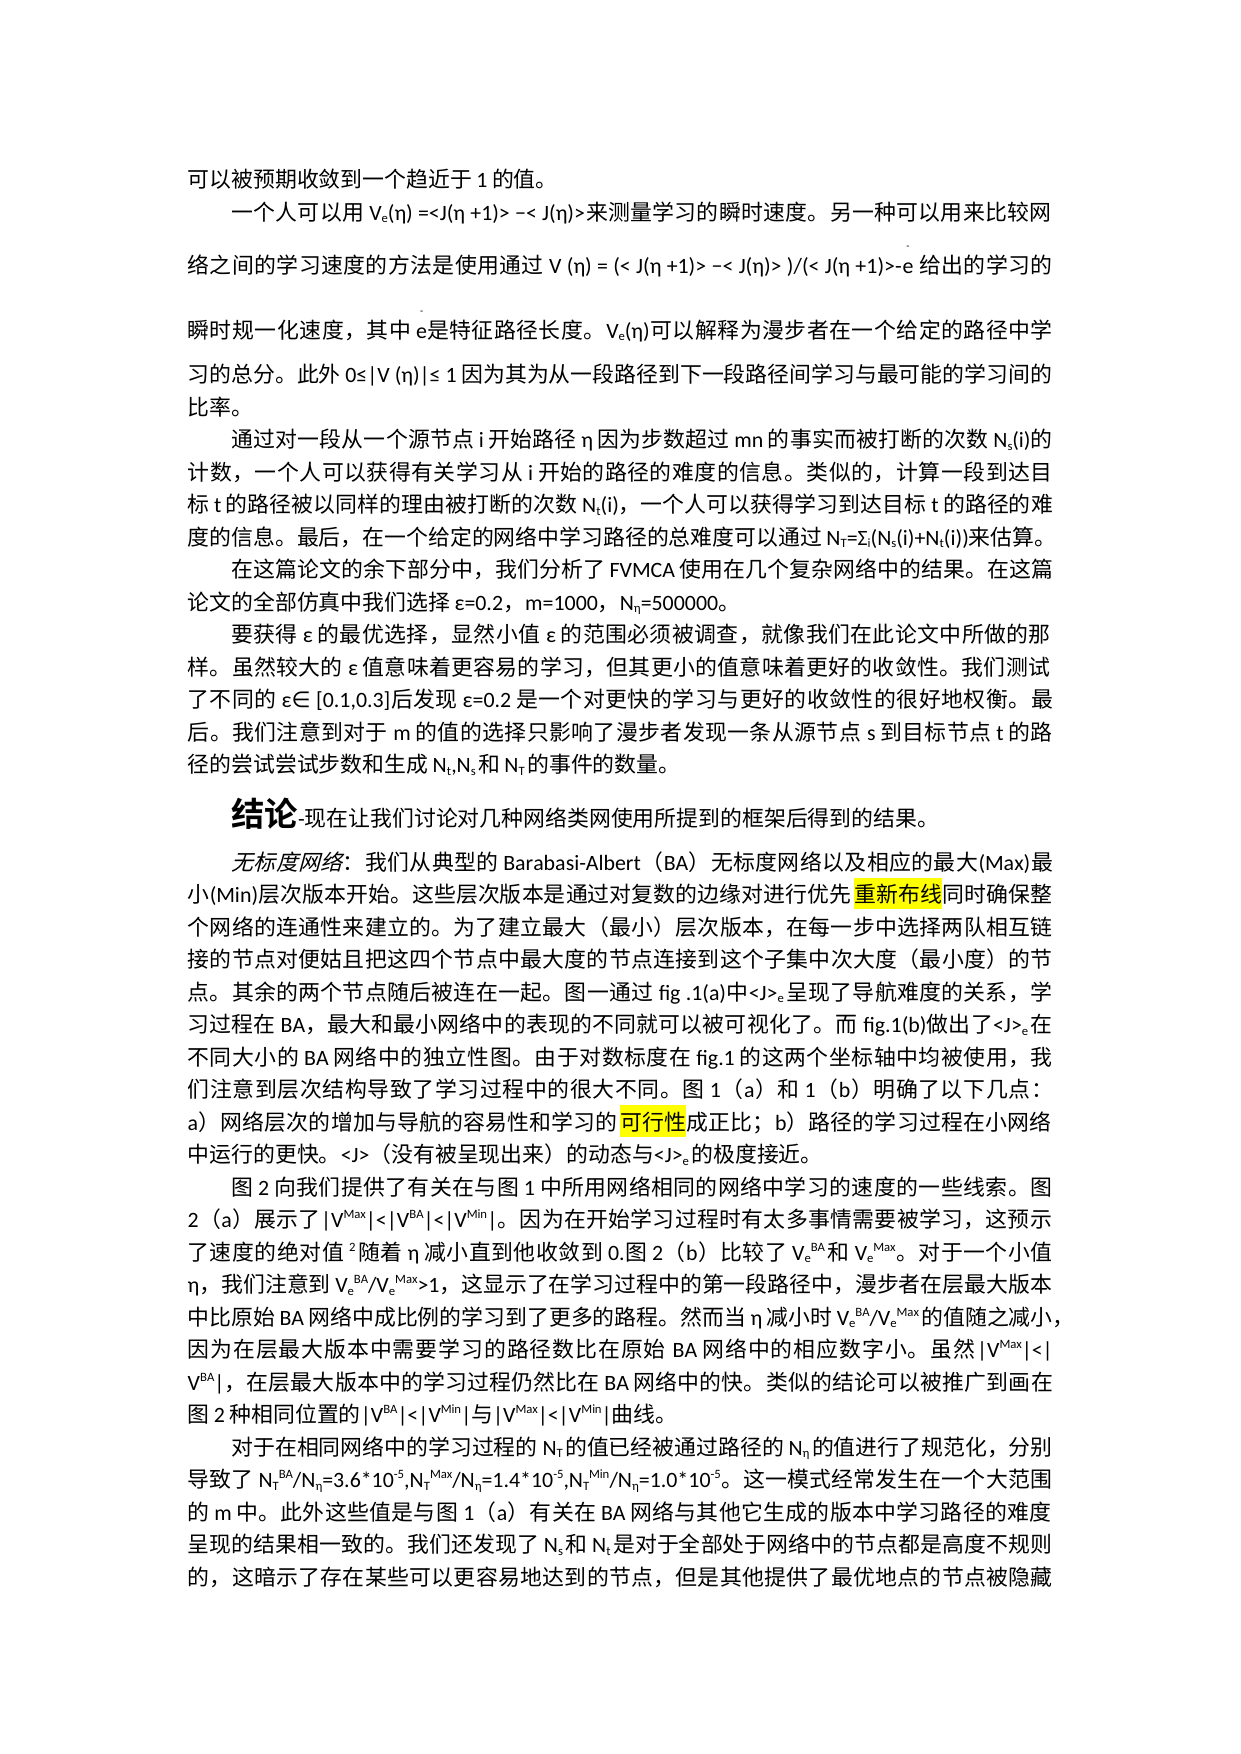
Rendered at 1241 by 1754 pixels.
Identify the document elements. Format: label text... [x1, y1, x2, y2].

text 一个人可以用Ve(η) =<J(η +1)> −< J(η)>来测量学习的瞬时速度。另一种可以用来比较网络之间的学习速度的方法是使用通过V (η) = (< J(η +1)> −< J(η)> )/(< J(η +1)>- 给出的学习的瞬时规一化速度，其中是特征路径长度。Ve(η)可以解释为漫步者在一个给定的路径中学习的总分。此外0≤|V (η)|≤ 1因为其为从一段路径到下一段路径间学习与最可能的学习间的比率。 [187, 194, 1053, 422]
text 通过对一段从一个源节点i开始路径η因为步数超过mn的事实而被打断的次数Ns(i)的计数，一个人可以获得有关学习从i开始的路径的难度的信息。类似的，计算一段到达目标t的路径被以同样的理由被打断的次数Nt(i)，一个人可以获得学习到达目标t的路径的难度的信息。最后，在一个给定的网络中学习路径的总难度可以通过NT=Σi(Ns(i)+Nt(i))来估算。 [187, 422, 1053, 552]
text 图2向我们提供了有关在与图1中所用网络相同的网络中学习的速度的一些线索。图2（a）展示了|VMax|<|VBA|<|VMin|。因为在开始学习过程时有太多事情需要被学习，这预示了速度的绝对值2随着η减小直到他收敛到0.图2（b）比较了VeBA和VeMax。对于一个小值η，我们注意到VeBA/VeMax>1，这显示了在学习过程中的第一段路径中，漫步者在层最大版本中比原始BA网络中成比例的学习到了更多的路程。然而当η减小时VeBA/VeMax的值随之减小，因为在层最大版本中需要学习的路径数比在原始BA网络中的相应数字小。虽然|VMax|<|VBA|，在层最大版本中的学习过程仍然比在BA网络中的快。类似的结论可以被推广到画在图2种相同位置的|VBA|<|VMin|与|VMax|<|VMin|曲线。 [187, 1169, 1053, 1429]
text 无标度网络：我们从典型的Barabasi-Albert（BA）无标度网络以及相应的最大(Max)最小(Min)层次版本开始。这些层次版本是通过对复数的边缘对进行优先重新布线同时确保整个网络的连通性来建立的。为了建立最大（最小）层次版本，在每一步中选择两队相互链接的节点对便姑且把这四个节点中最大度的节点连接到这个子集中次大度（最小度）的节点。其余的两个节点随后被连在一起。图一通过fig .1(a)中<J>e呈现了导航难度的关系，学习过程在BA，最大和最小网络中的表现的不同就可以被可视化了。而fig.1(b)做出了<J>e在不同大小的BA网络中的独立性图。由于对数标度在fig.1的这两个坐标轴中均被使用，我们注意到层次结构导致了学习过程中的很大不同。图1（a）和1（b）明确了以下几点：a）网络层次的增加与导航的容易性和学习的可行性成正比；b）路径的学习过程在小网络中运行的更快。<J>（没有被呈现出来）的动态与<J>e的极度接近。 [187, 844, 1053, 1169]
text 在这篇论文的余下部分中，我们分析了FVMCA使用在几个复杂网络中的结果。在这篇论文的全部仿真中我们选择ε=0.2，m=1000，Nη=500000。 [187, 552, 1053, 617]
text 结论-现在让我们讨论对几种网络类网使用所提到的框架后得到的结果。 [187, 779, 1053, 844]
text 要获得ε的最优选择，显然小值ε的范围必须被调查，就像我们在此论文中所做的那样。虽然较大的ε值意味着更容易的学习，但其更小的值意味着更好的收敛性。我们测试了不同的ε∈ [0.1,0.3]后发现ε=0.2是一个对更快的学习与更好的收敛性的很好地权衡。最后。我们注意到对于m的值的选择只影响了漫步者发现一条从源节点s到目标节点t的路径的尝试尝试步数和生成Nt,Ns和NT的事件的数量。 [187, 617, 1053, 779]
